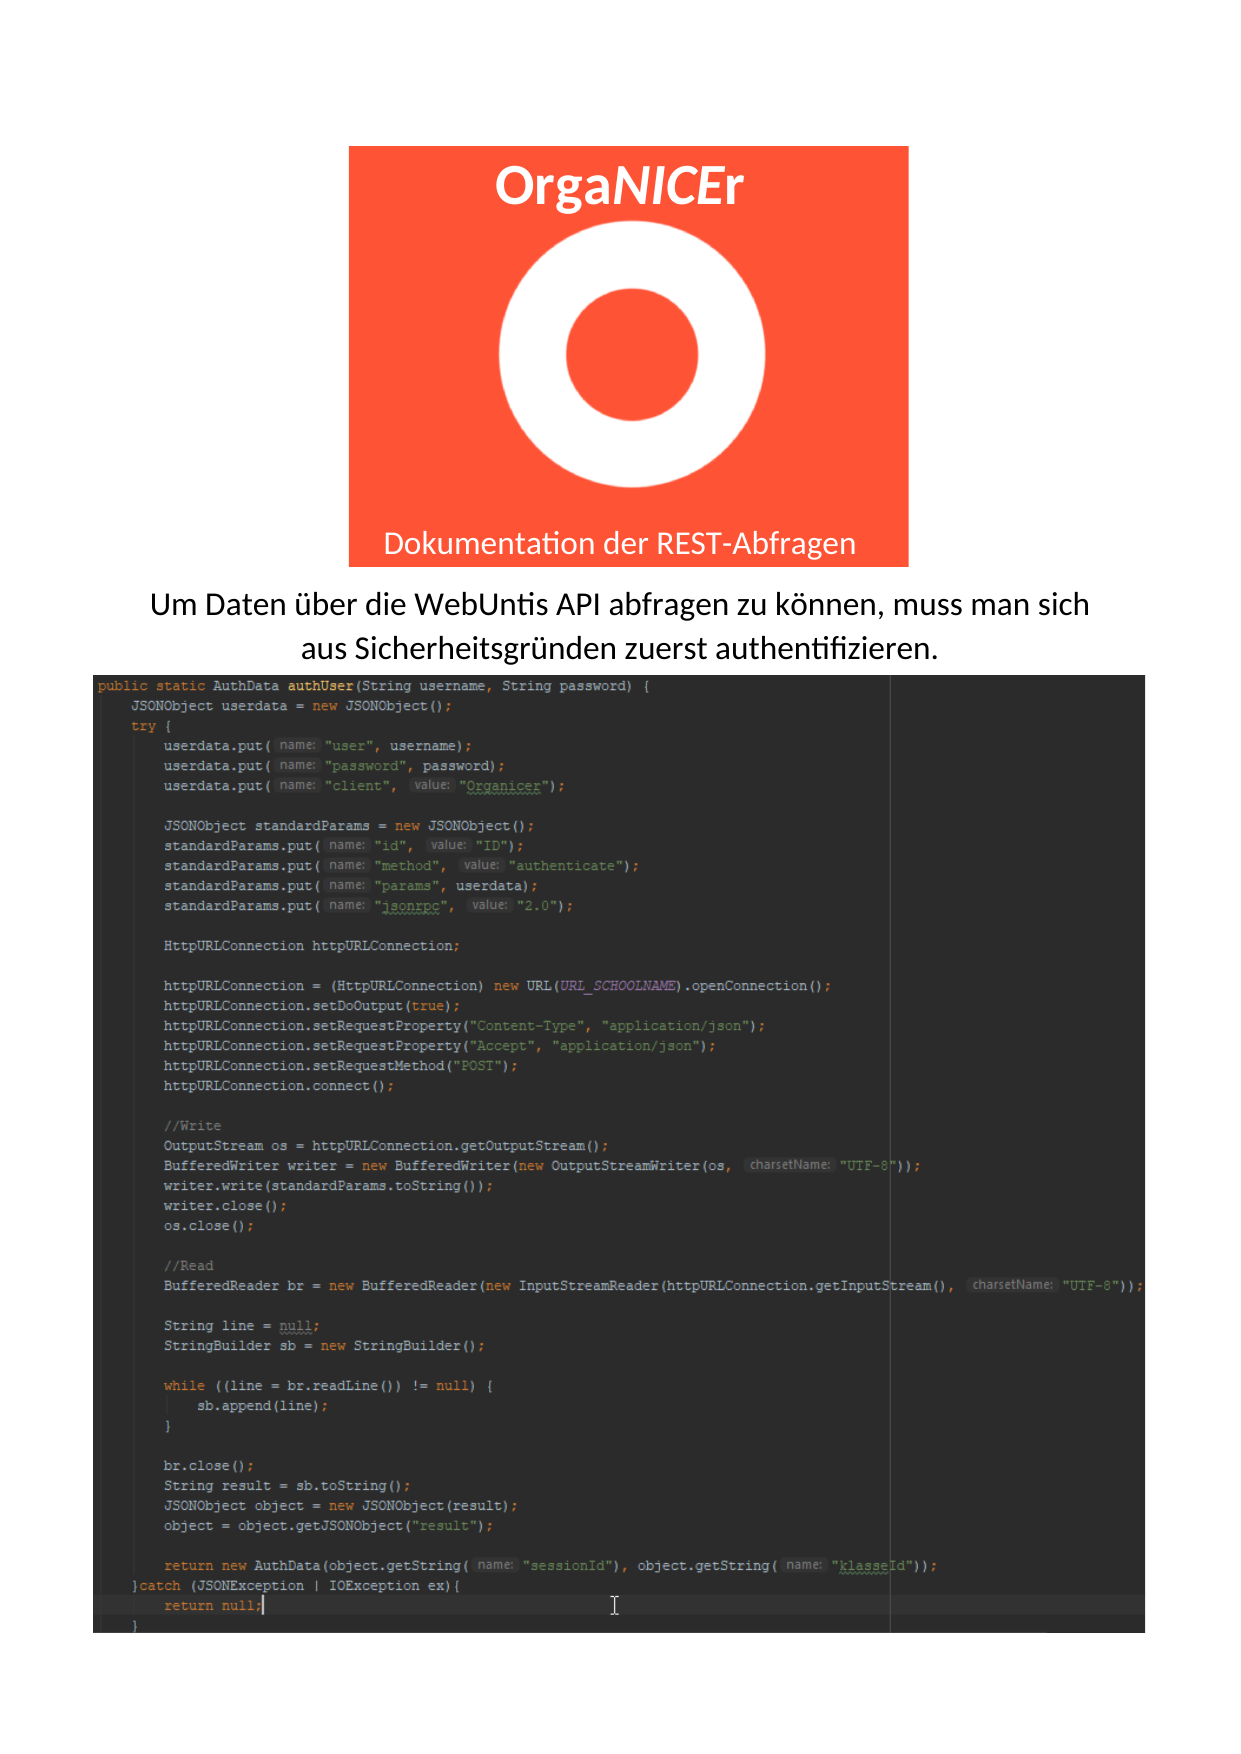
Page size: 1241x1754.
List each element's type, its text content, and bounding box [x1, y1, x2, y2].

picture [92, 675, 1145, 1631]
text Um Daten über die WebUntis API abfragen zu können, muss man sich aus Sicherheitsgründen zuerst authentifizieren. [148, 583, 1093, 668]
picture [348, 563, 909, 567]
text Organicer [148, 148, 1093, 219]
picture [348, 219, 909, 522]
text Dokumentation der REST-Abfragen [148, 522, 1093, 563]
